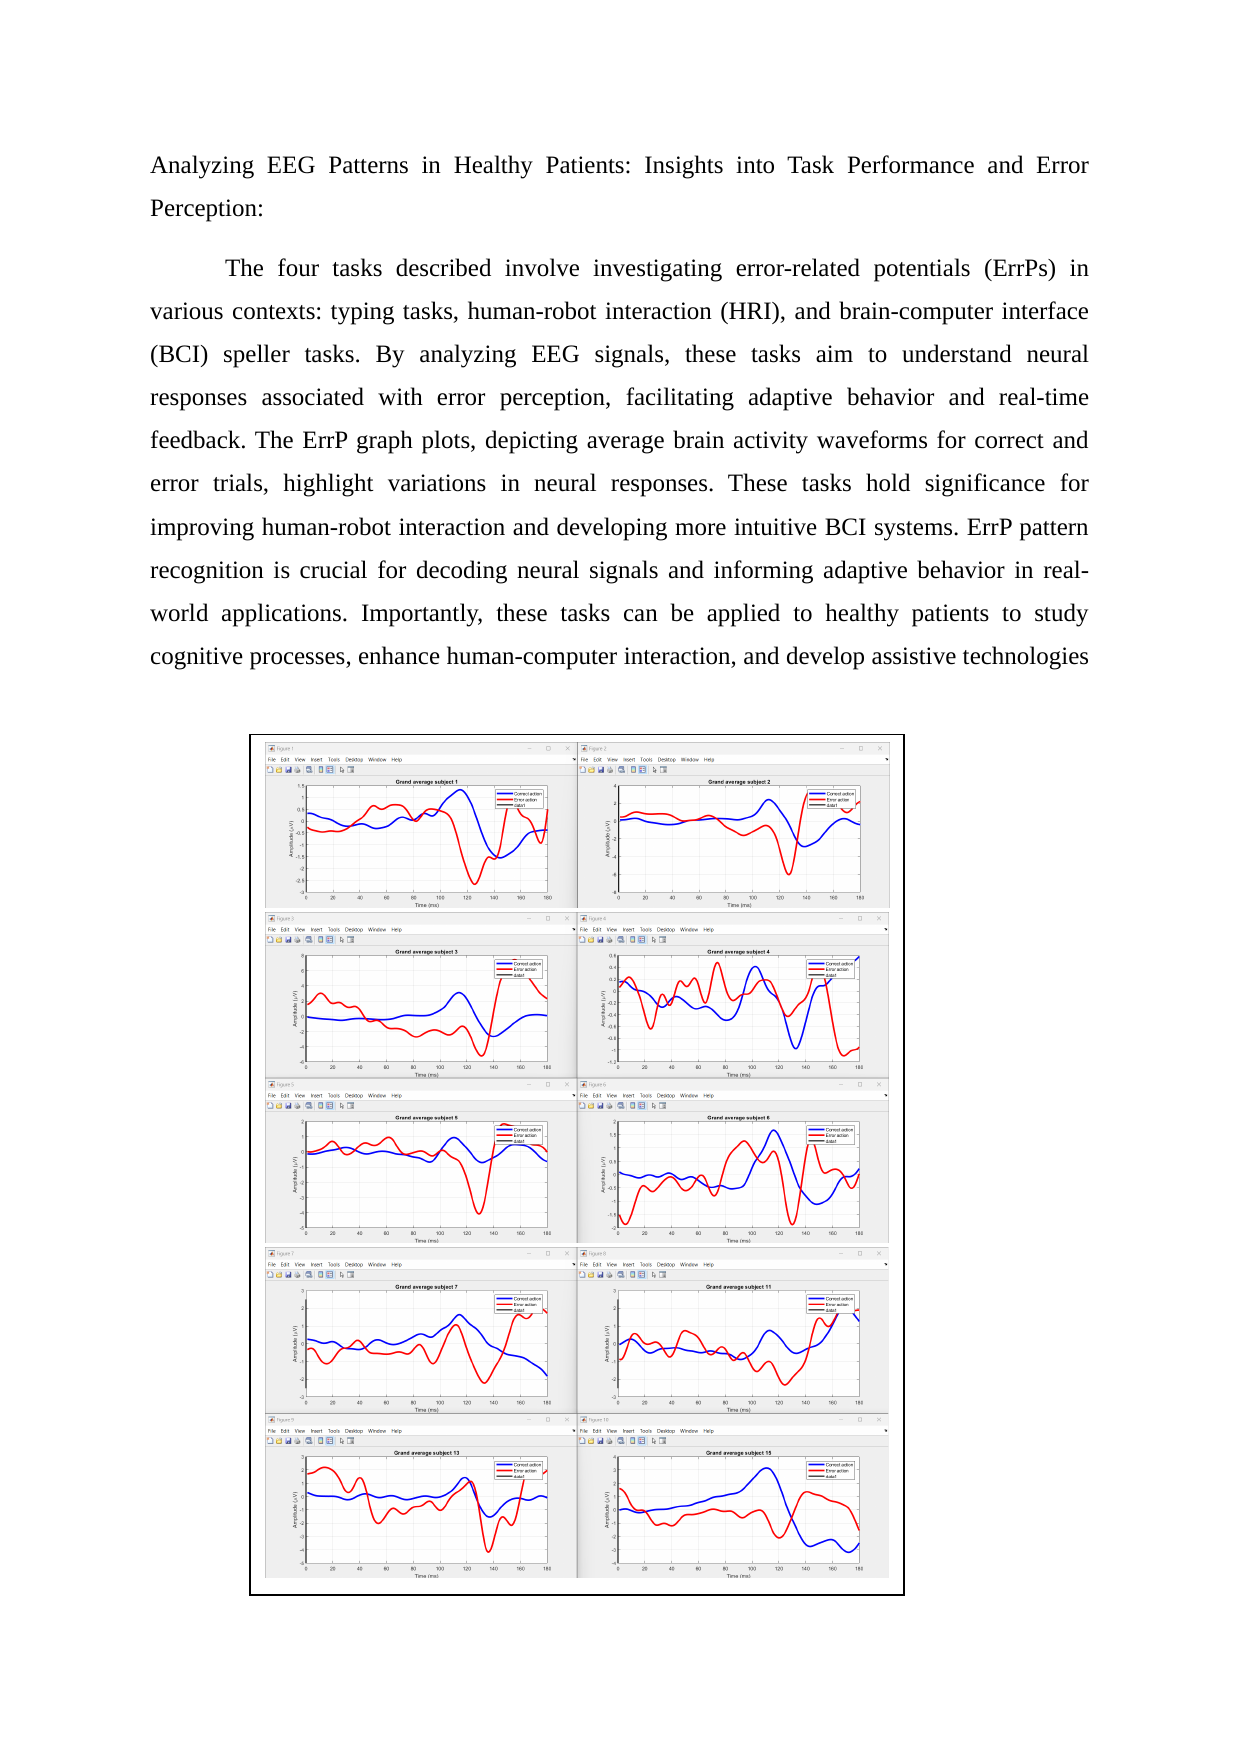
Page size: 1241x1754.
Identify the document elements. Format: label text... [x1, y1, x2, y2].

picture [265, 1247, 889, 1578]
text Analyzing EEG Patterns in Healthy Patients: Insights into Task Performance and Error Perception: [150, 150, 1090, 222]
text The four tasks described involve investigating error-related potentials (ErrPs) in various contexts: typing tasks, human-robot interaction (HRI), and brain-computer interface (BCI) speller tasks. By analyzing EEG signals, these tasks aim to understand neural responses associated with error perception, facilitating adaptive behavior and real-time feedback. The ErrP graph plots, depicting average brain activity waveforms for correct and error trials, highlight variations in neural responses. These tasks hold significance for improving human-robot interaction and developing more intuitive BCI systems. ErrP pattern recognition is crucial for decoding neural signals and informing adaptive behavior in real-world applications. Importantly, these tasks can be applied to healthy patients to study cognitive processes, enhance human-computer interaction, and develop assistive technologies for individuals with motor disabilities or communication disorders, ultimately improving quality of life. [150, 253, 1090, 670]
picture [265, 742, 890, 908]
picture [265, 912, 889, 1243]
